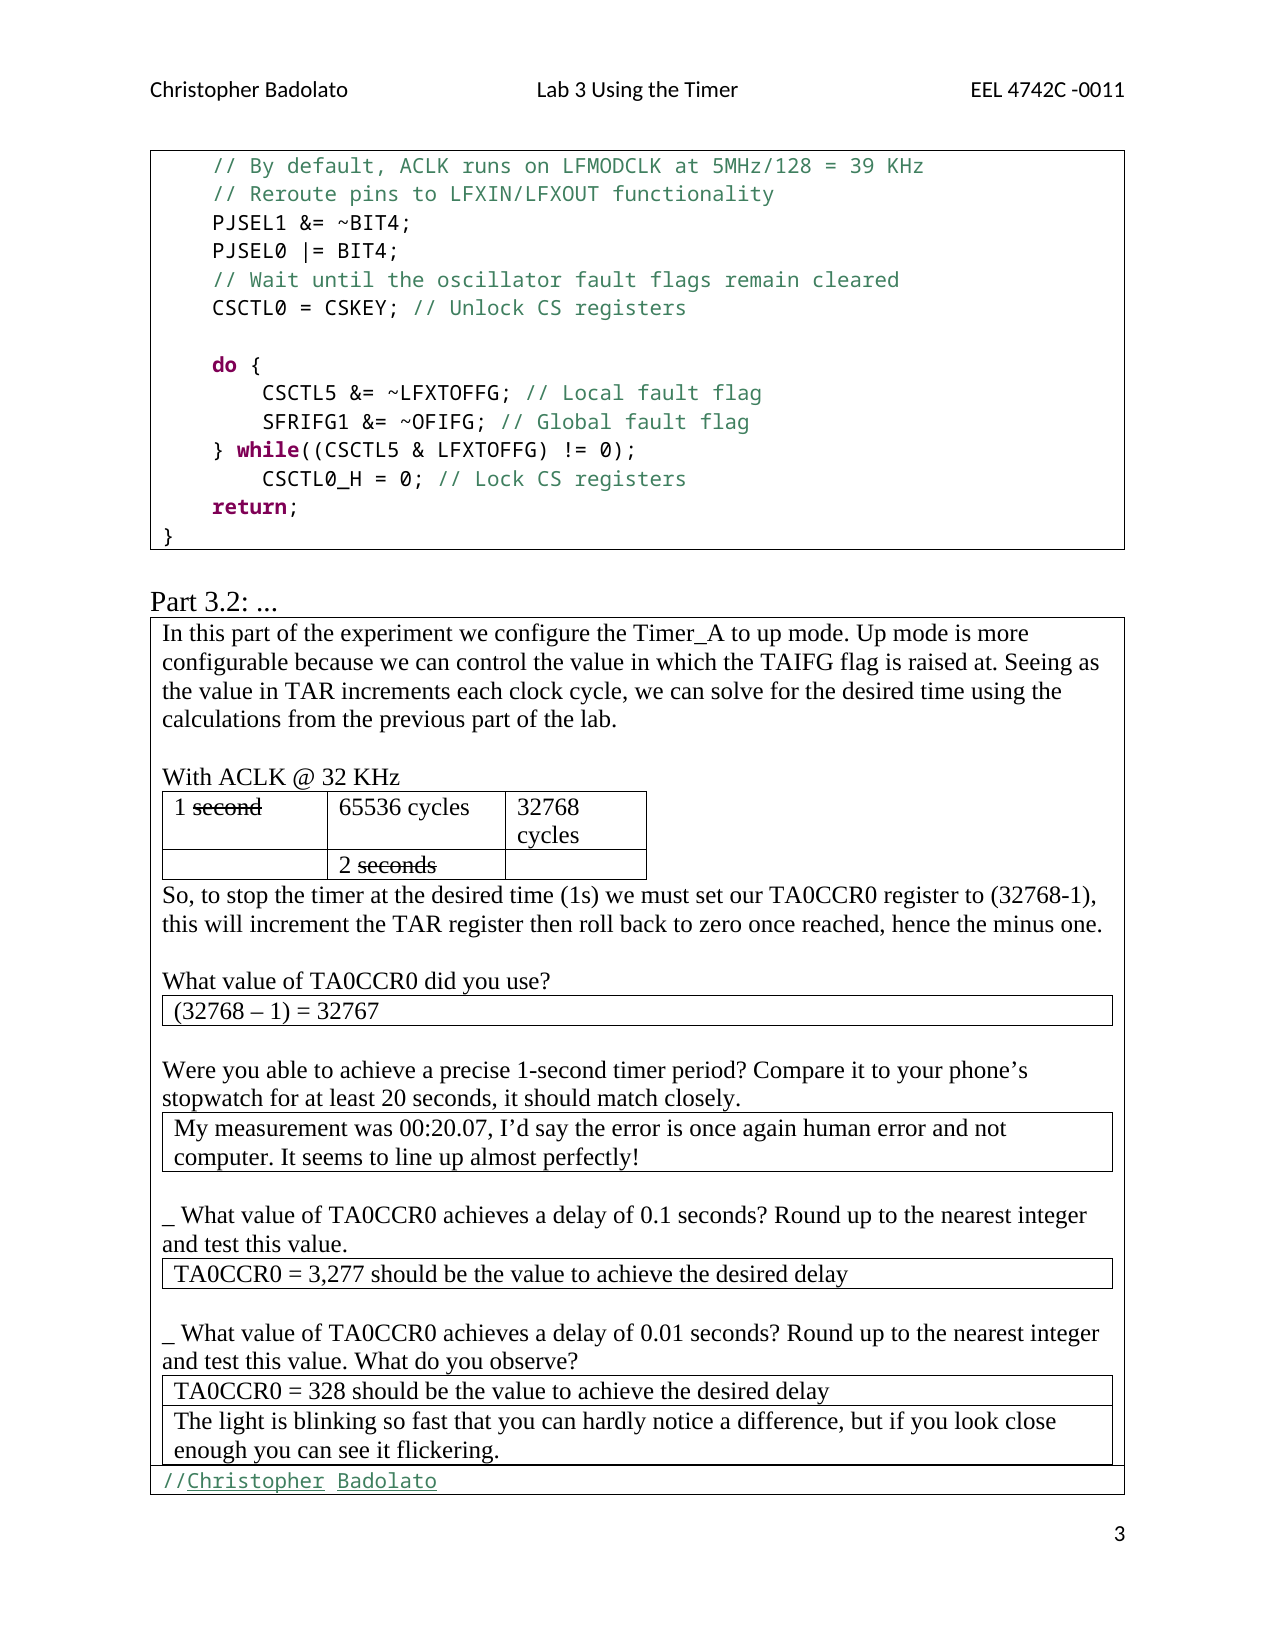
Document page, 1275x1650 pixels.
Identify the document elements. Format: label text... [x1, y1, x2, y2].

table_header In this part of the experiment we configure the Timer_A to up mode. Up mode is more configurable because we can control the value in which the TAIFG flag is raised at. Seeing as the value in TAR increments each clock cycle, we can solve for the desired time using the calculations from the previous part of the lab. With ACLK @ 32 KHz So, to stop the timer at the desired time (1s) we must set our TA0CCR0 register to (32768-1), this will increment the TAR register then roll back to zero once reached, hence the minus one. What value of TA0CCR0 did you use? Were you able to achieve a precise 1-second timer period? Compare it to your phone’s stopwatch for at least 20 seconds, it should match closely. _ What value of TA0CCR0 achieves a delay of 0.1 seconds? Round up to the nearest integer and test this value. _ What value of TA0CCR0 achieves a delay of 0.01 seconds? Round up to the nearest integer and test this value. What do you observe? [151, 618, 1124, 1465]
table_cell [151, 151, 1124, 549]
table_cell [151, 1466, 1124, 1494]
text Part 3.2: ... [150, 584, 1125, 617]
